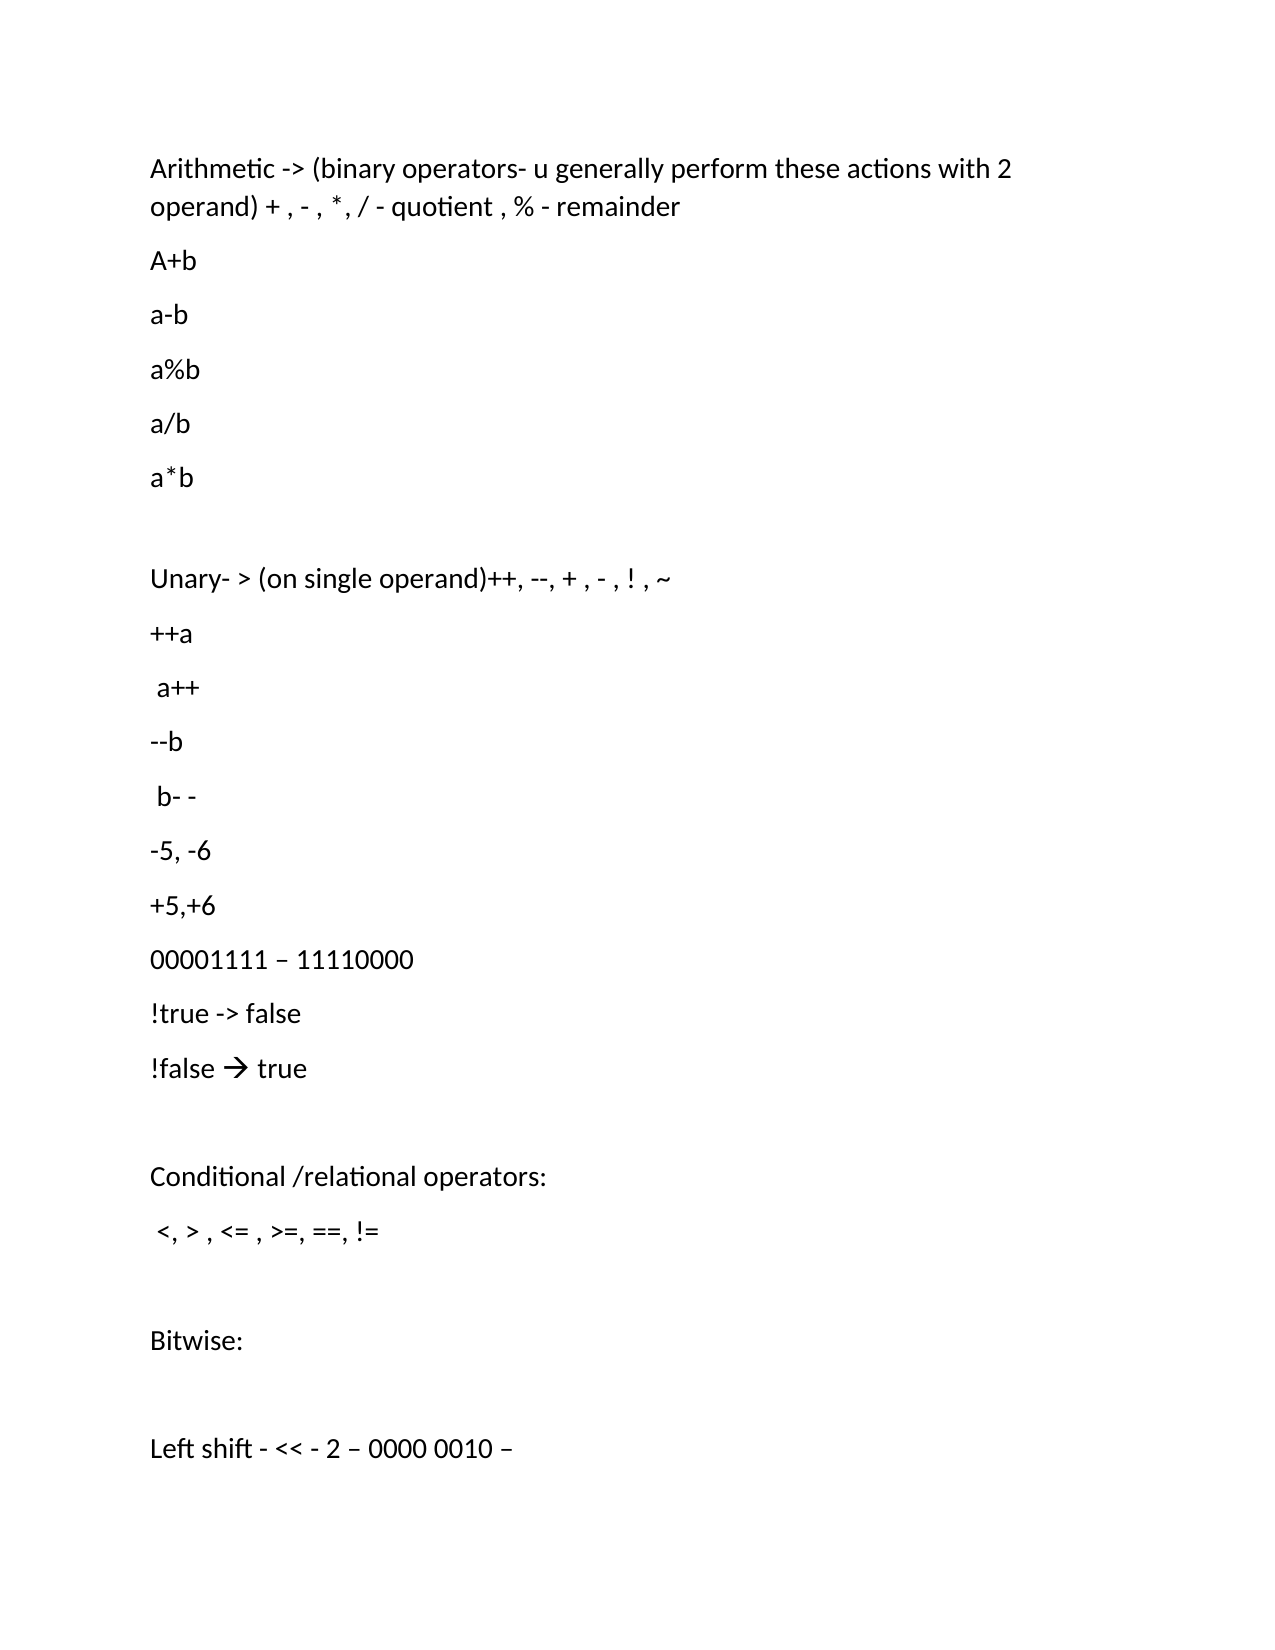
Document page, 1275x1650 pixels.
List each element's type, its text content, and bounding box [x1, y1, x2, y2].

text Conditional /relational operators: [150, 1158, 1125, 1194]
text -5, -6 [150, 832, 1125, 868]
text Left shift - << - 2 – 0000 0010 – [150, 1430, 1125, 1466]
text a++ [150, 669, 1125, 705]
text a-b [150, 296, 1125, 332]
text <, > , <= , >=, ==, != [150, 1213, 1125, 1248]
text ++a [150, 615, 1125, 650]
text b- - [150, 778, 1125, 813]
text Bitwise: [150, 1322, 1125, 1357]
text 00001111 – 11110000 [150, 941, 1125, 977]
text a*b [150, 459, 1125, 495]
text !false true [150, 1050, 1125, 1085]
text Arithmetic -> (binary operators- u generally perform these actions with 2 operand) + , - , *, / - quotient , % - remainder [150, 150, 1125, 223]
text a%b [150, 351, 1125, 386]
text a/b [150, 405, 1125, 441]
text +5,+6 [150, 887, 1125, 922]
text A+b [150, 242, 1125, 278]
text --b [150, 723, 1125, 759]
text Unary- > (on single operand)++, --, + , - , ! , ~ [150, 560, 1125, 596]
text !true -> false [150, 995, 1125, 1031]
